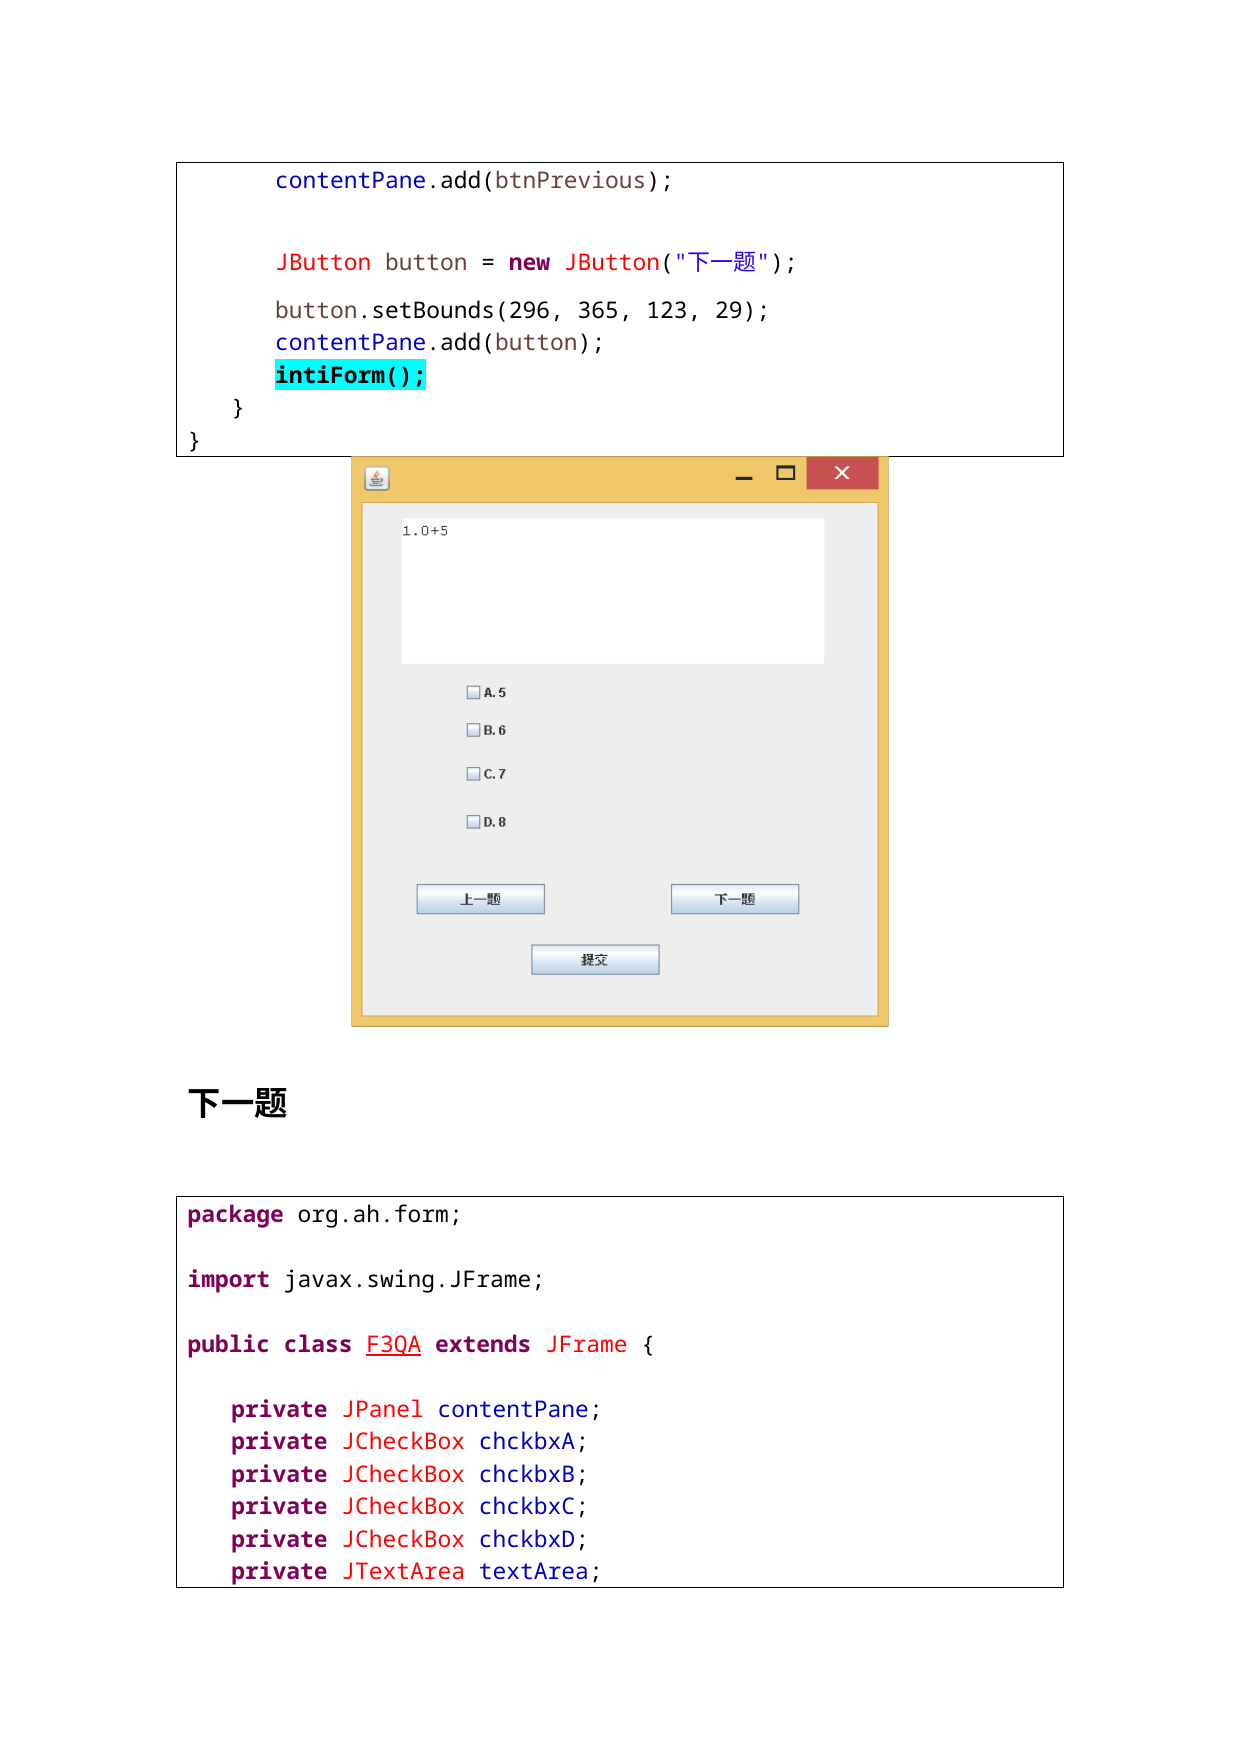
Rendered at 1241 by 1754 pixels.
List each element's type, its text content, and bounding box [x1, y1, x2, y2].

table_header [177, 1197, 1063, 1587]
picture [351, 456, 889, 1027]
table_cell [177, 163, 1063, 456]
subtitle 下一题 [187, 1069, 1053, 1134]
